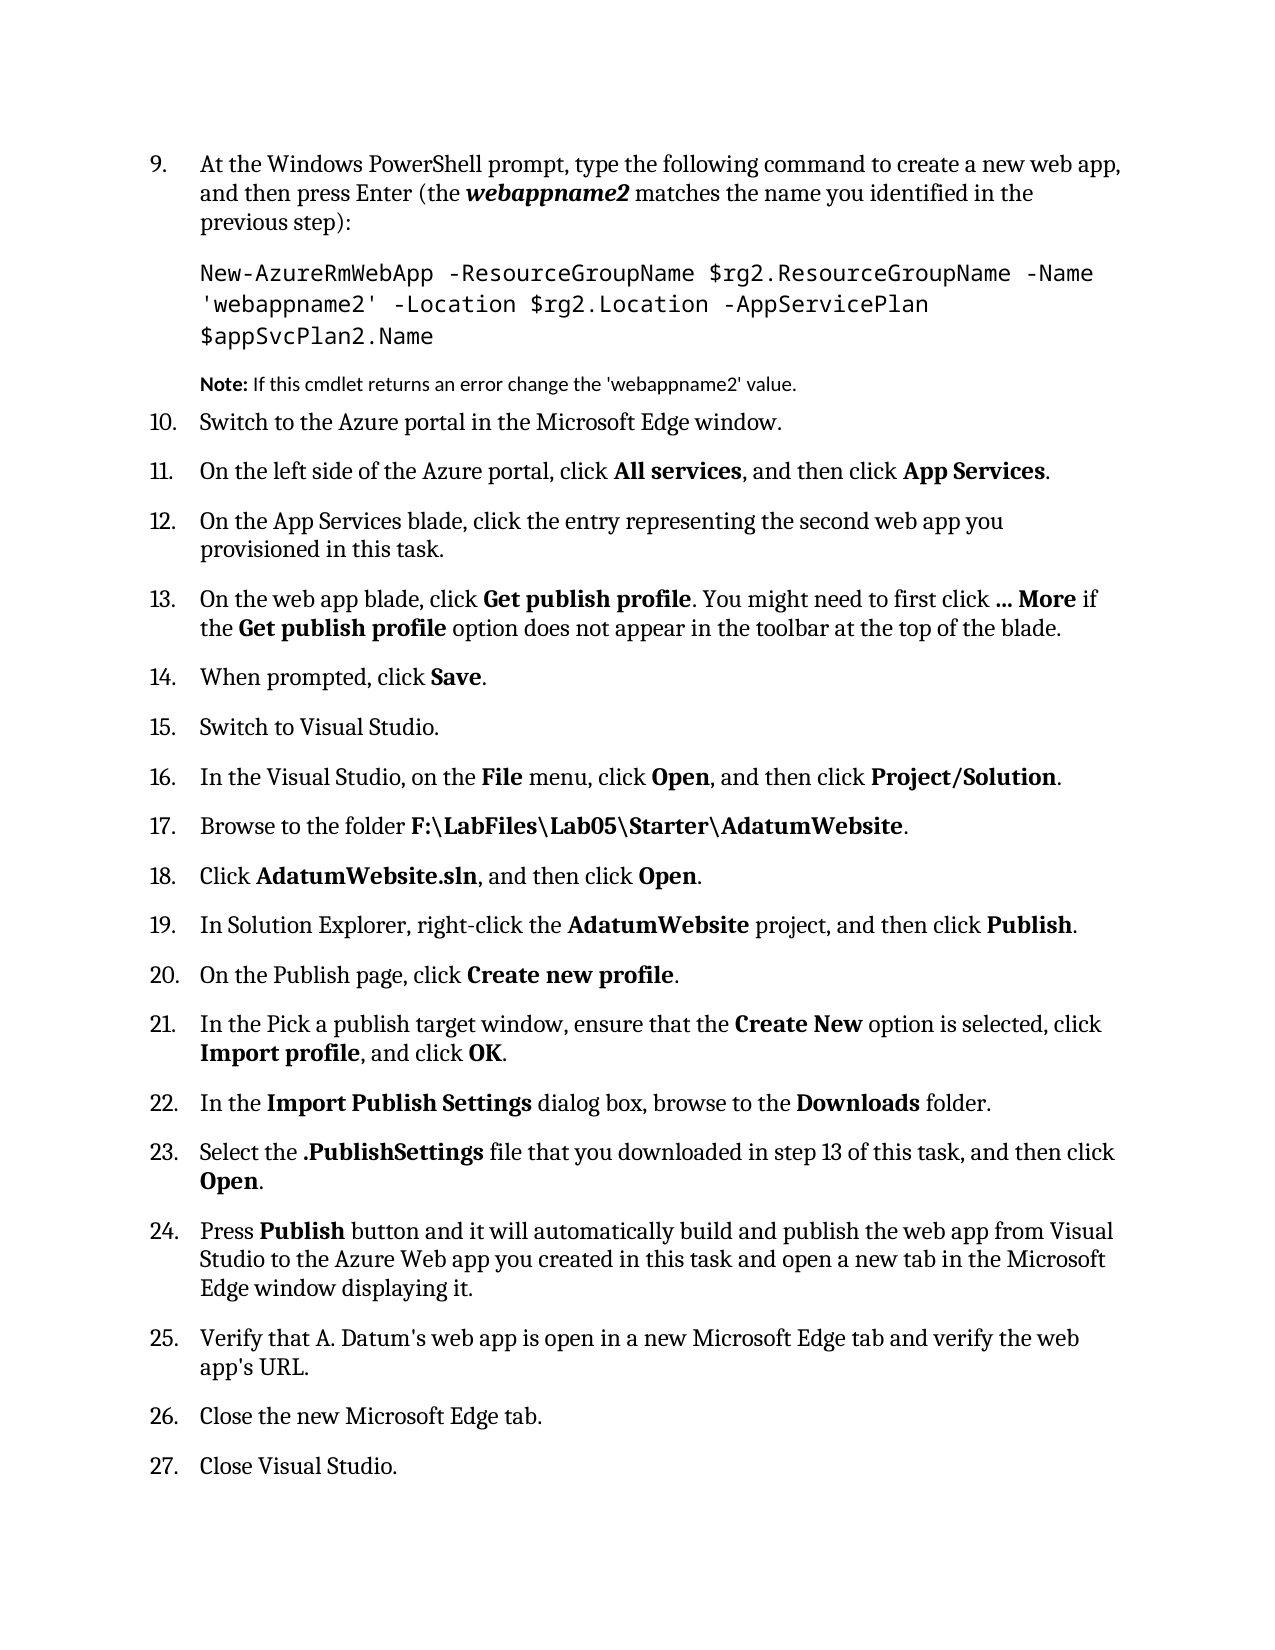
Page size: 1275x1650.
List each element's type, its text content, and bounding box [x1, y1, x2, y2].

list Verify that A. Datum's web app is open in a new Microsoft Edge tab and verify the web app's URL. [150, 1324, 1125, 1381]
list At the Windows PowerShell prompt, type the following command to create a new web app, and then press Enter (the webappname2 matches the name you identified in the previous step): [150, 150, 1125, 236]
list Press Publish button and it will automatically build and publish the web app from Visual Studio to the Azure Web app you created in this task and open a new tab in the Microsoft Edge window displaying it. [150, 1217, 1125, 1303]
list Select the .PublishSettings file that you downloaded in step 13 of this task, and then click Open. [150, 1138, 1125, 1196]
list On the left side of the Azure portal, click All services, and then click App Services. [150, 457, 1125, 486]
list On the App Services blade, click the entry representing the second web app you provisioned in this task. [150, 507, 1125, 564]
list When prompted, click Save. [150, 663, 1125, 692]
list In the Import Publish Settings dialog box, browse to the Downloads folder. [150, 1089, 1125, 1117]
list Click AdatumWebsite.sln, and then click Open. [150, 862, 1125, 890]
list Browse to the folder F:\LabFiles\Lab05\Starter\AdatumWebsite. [150, 812, 1125, 841]
list In the Visual Studio, on the File menu, click Open, and then click Project/Solution. [150, 762, 1125, 791]
list Switch to the Azure portal in the Microsoft Edge window. [150, 407, 1125, 436]
list Note: If this cmdlet returns an error change the 'webappname2' value. [150, 372, 1125, 397]
list Close Visual Studio. [150, 1452, 1125, 1480]
list In the Pick a publish target window, ensure that the Create New option is selected, click Import profile, and click OK. [150, 1010, 1125, 1068]
list Close the new Microsoft Edge tab. [150, 1402, 1125, 1431]
list In Solution Explorer, right-click the AdatumWebsite project, and then click Publish. [150, 911, 1125, 940]
list Switch to Visual Studio. [150, 713, 1125, 742]
list On the Publish page, click Create new profile. [150, 961, 1125, 989]
list New-AzureRmWebApp -ResourceGroupName $rg2.ResourceGroupName -Name 'webappname2' -Location $rg2.Location -AppServicePlan $appSvcPlan2.Name [150, 257, 1125, 351]
list On the web app blade, click Get publish profile. You might need to first click ... More if the Get publish profile option does not appear in the toolbar at the top of the blade. [150, 585, 1125, 642]
